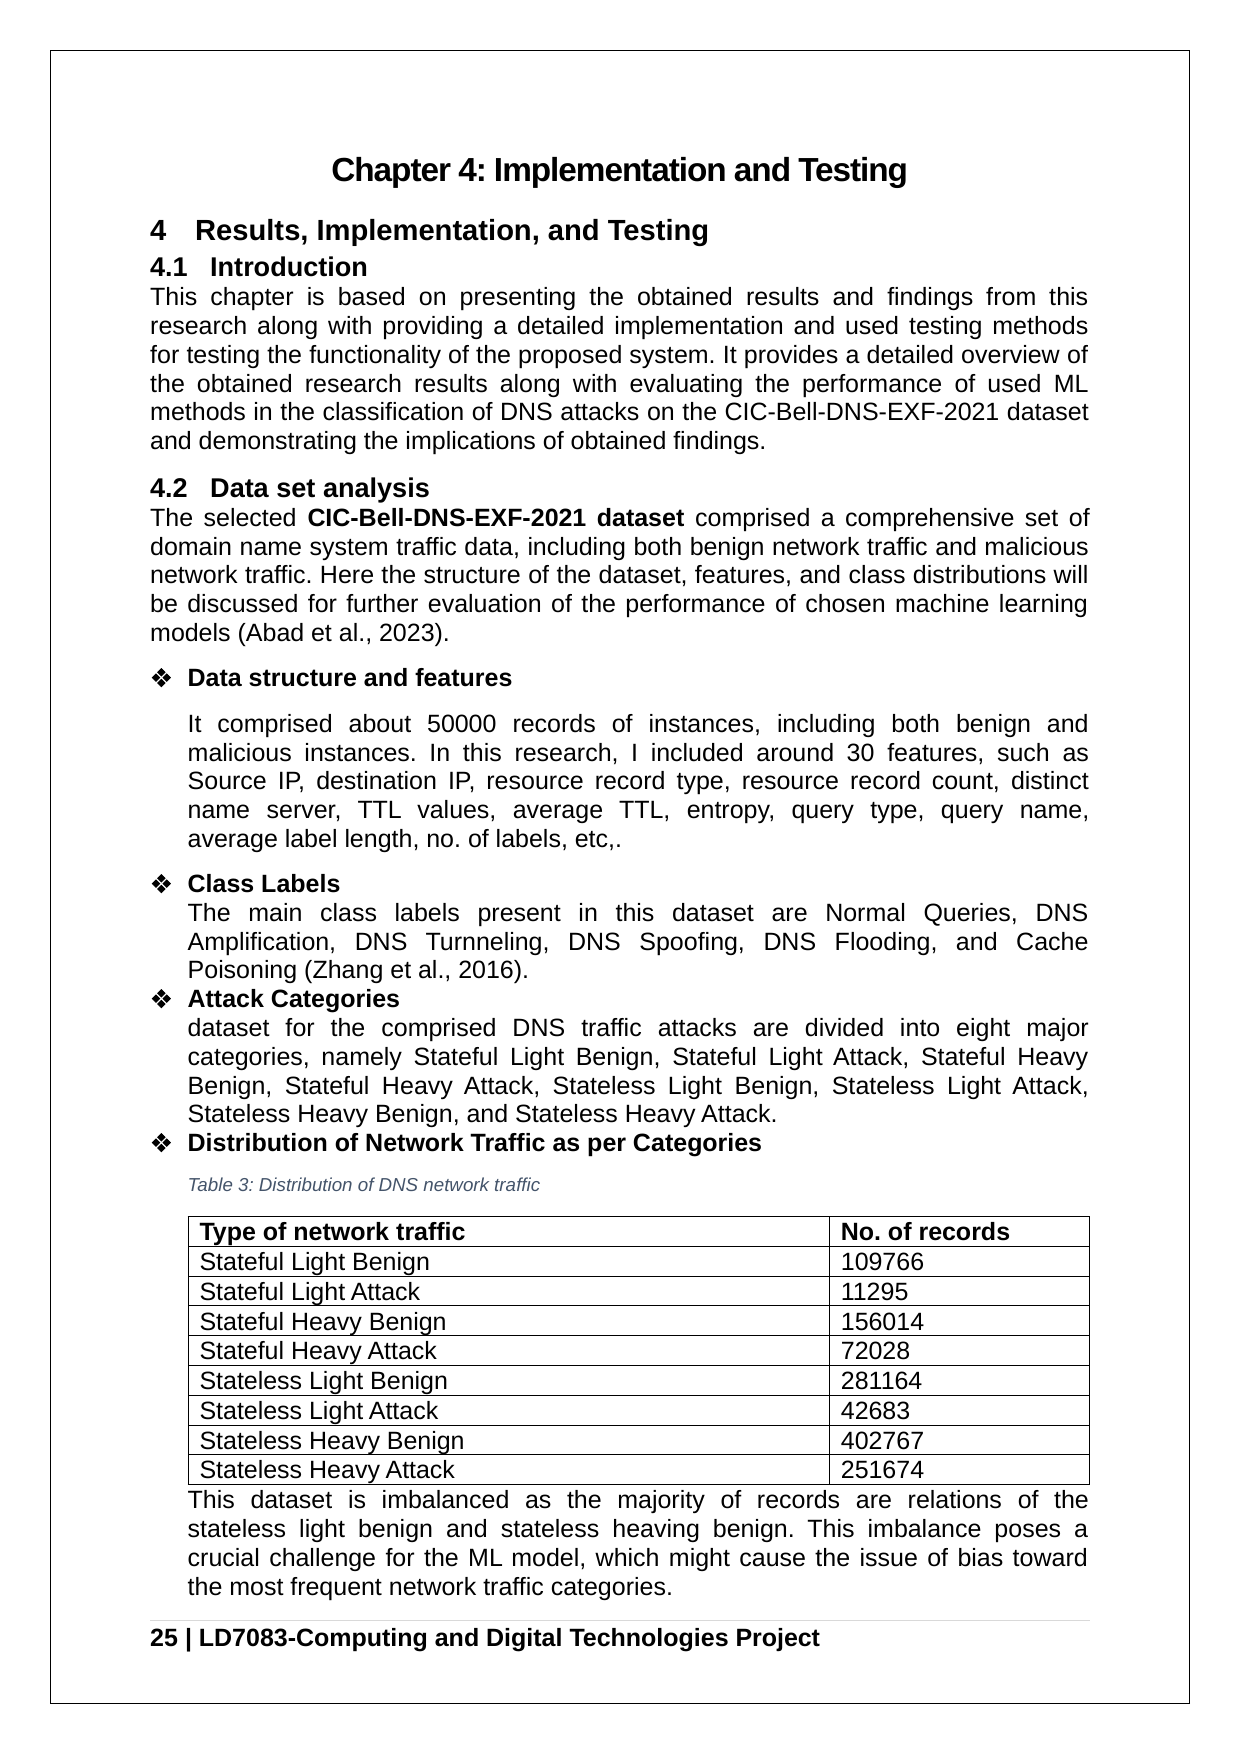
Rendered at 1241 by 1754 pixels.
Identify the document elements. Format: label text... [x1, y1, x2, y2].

subtitle Introduction [150, 251, 1090, 282]
list Data structure and features [150, 663, 1090, 692]
table_cell Stateful Heavy Attack [189, 1336, 829, 1365]
text This chapter is based on presenting the obtained results and findings from this research along with providing a detailed implementation and used testing methods for testing the functionality of the proposed system. It provides a detailed overview of the obtained research results along with evaluating the performance of used ML methods in the classification of DNS attacks on the CIC-Bell-DNS-EXF-2021 dataset and demonstrating the implications of obtained findings. [150, 282, 1090, 455]
table_cell Stateless Heavy Attack [189, 1455, 829, 1484]
list The main class labels present in this dataset are Normal Queries, DNS Amplification, DNS Turnneling, DNS Spoofing, DNS Flooding, and Cache Poisoning (Zhang et al., 2016). [187, 898, 1090, 984]
table_cell Stateful Heavy Benign [189, 1306, 829, 1335]
table_cell 42683 [830, 1396, 1089, 1424]
list Attack Categories [150, 984, 1090, 1013]
table_cell Stateful Light Attack [189, 1277, 829, 1305]
table_cell 109766 [830, 1247, 1089, 1276]
subtitle Results, Implementation, and Testing [150, 213, 1090, 247]
list Class Labels [150, 869, 1090, 898]
table_cell 402767 [830, 1426, 1089, 1454]
text It comprised about 50000 records of instances, including both benign and malicious instances. In this research, I included around 30 features, such as Source IP, destination IP, resource record type, resource record count, distinct name server, TTL values, average TTL, entropy, query type, query name, average label length, no. of labels, etc,. [187, 709, 1090, 852]
list Distribution of Network Traffic as per Categories [150, 1128, 1090, 1157]
subtitle Data set analysis [150, 472, 1090, 503]
table_cell 72028 [830, 1336, 1089, 1365]
table_cell Stateless Light Benign [189, 1366, 829, 1395]
title Chapter 4: Implementation and Testing [150, 150, 1090, 188]
table_cell Stateless Light Attack [189, 1396, 829, 1424]
table_cell Stateful Light Benign [189, 1247, 829, 1276]
table_cell 156014 [830, 1306, 1089, 1335]
text The selected CIC-Bell-DNS-EXF-2021 dataset comprised a comprehensive set of domain name system traffic data, including both benign network traffic and malicious network traffic. Here the structure of the dataset, features, and class distributions will be discussed for further evaluation of the performance of chosen machine learning models (Abad et al., 2023). [150, 503, 1090, 647]
text This dataset is imbalanced as the majority of records are relations of the stateless light benign and stateless heaving benign. This imbalance poses a crucial challenge for the ML model, which might cause the issue of bias toward the most frequent network traffic categories. [187, 1485, 1090, 1600]
table_header Type of network traffic [189, 1217, 829, 1246]
table_header No. of records [830, 1217, 1089, 1246]
table_cell 281164 [830, 1366, 1089, 1395]
table_cell 251674 [830, 1455, 1089, 1484]
list dataset for the comprised DNS traffic attacks are divided into eight major categories, namely Stateful Light Benign, Stateful Light Attack, Stateful Heavy Benign, Stateful Heavy Attack, Stateless Light Benign, Stateless Light Attack, Stateless Heavy Benign, and Stateless Heavy Attack. [187, 1013, 1090, 1128]
table_cell 11295 [830, 1277, 1089, 1305]
table_cell Stateless Heavy Benign [189, 1426, 829, 1454]
